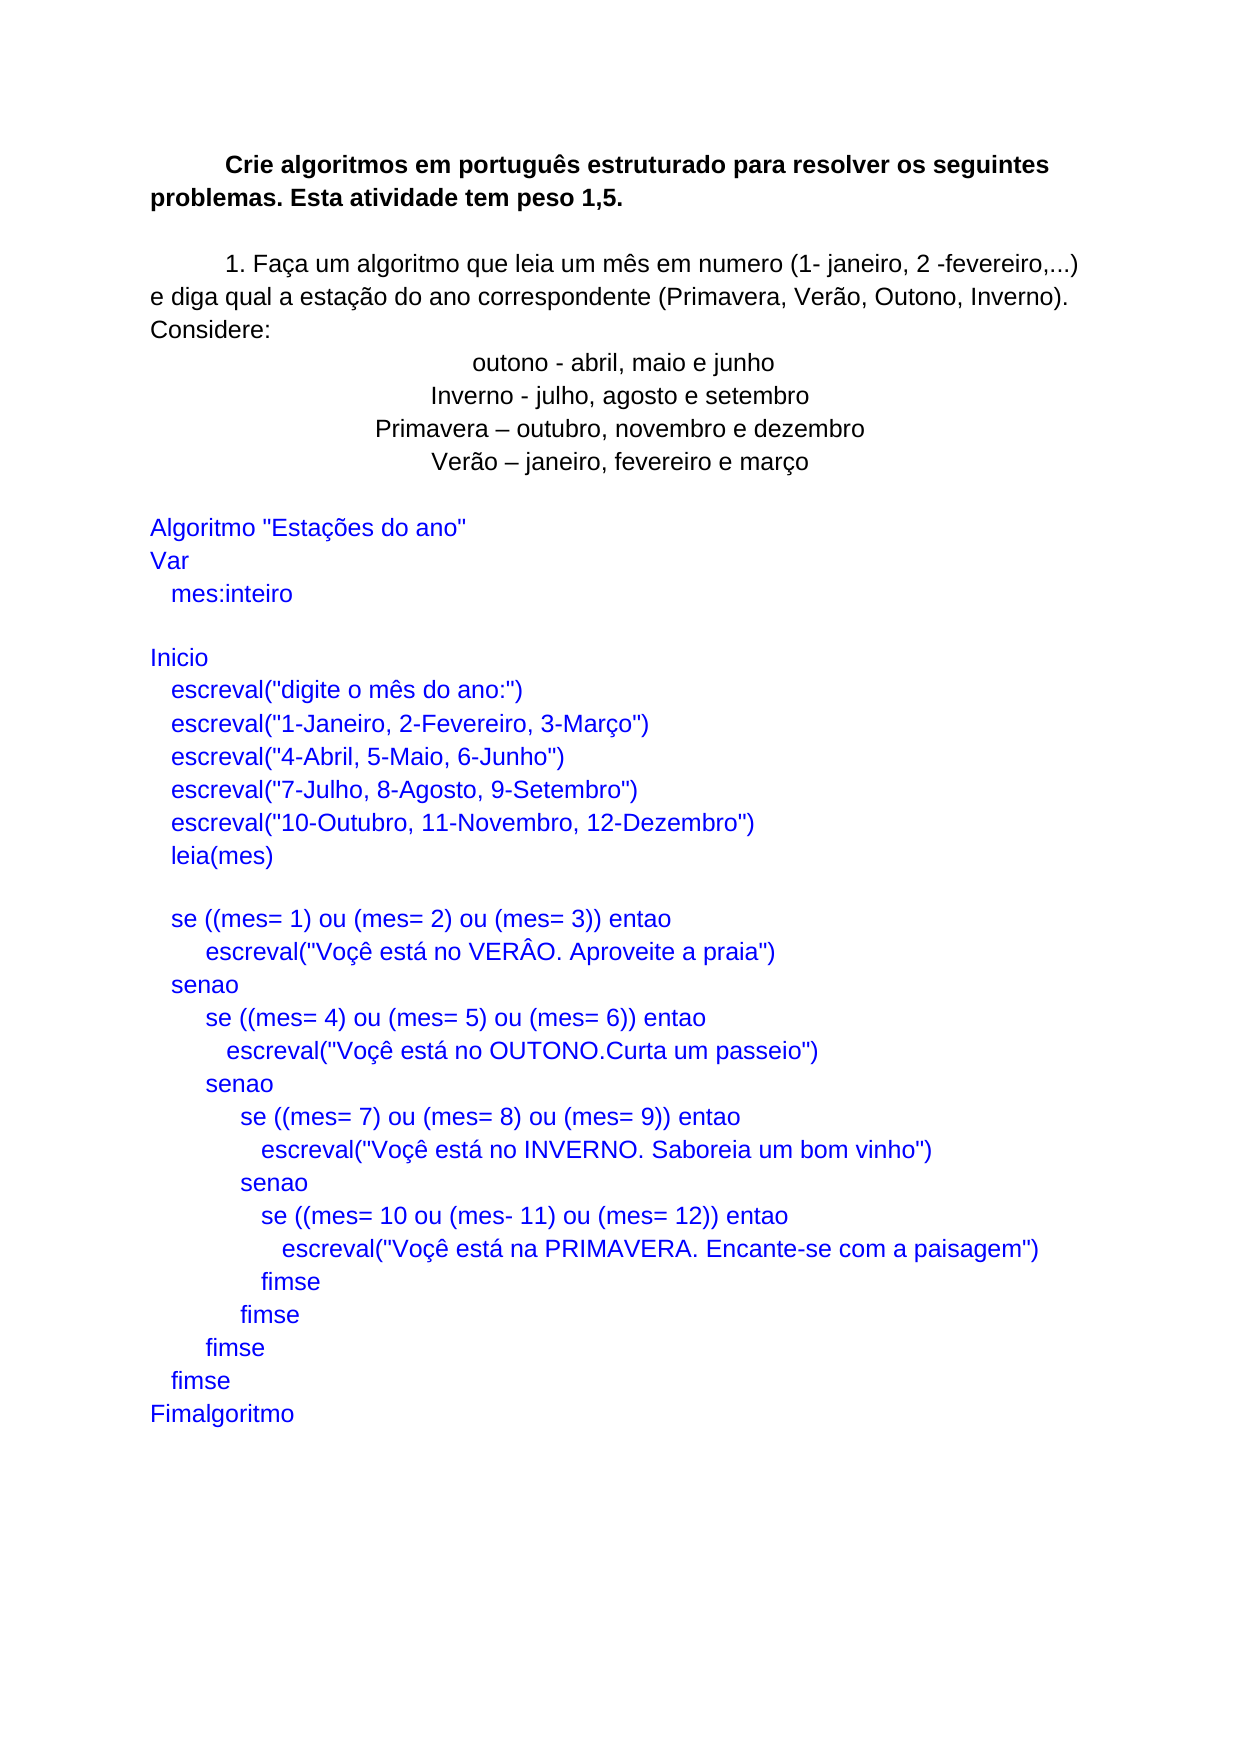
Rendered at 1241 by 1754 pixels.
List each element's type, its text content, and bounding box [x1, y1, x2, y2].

text outono - abril, maio e junho [150, 348, 1090, 377]
text escreval("Voçê está na PRIMAVERA. Encante-se com a paisagem") [150, 1234, 1090, 1263]
text se ((mes= 4) ou (mes= 5) ou (mes= 6)) entao [150, 1003, 1090, 1032]
text Inicio [150, 642, 1090, 671]
text fimse [150, 1300, 1090, 1329]
text escreval("7-Julho, 8-Agosto, 9-Setembro") [150, 774, 1090, 803]
text escreval("4-Abril, 5-Maio, 6-Junho") [150, 742, 1090, 770]
text Crie algoritmos em português estruturado para resolver os seguintes problemas. Esta atividade tem peso 1,5. [150, 150, 1090, 212]
text escreval("1-Janeiro, 2-Fevereiro, 3-Março") [150, 708, 1090, 737]
text senao [150, 970, 1090, 999]
text fimse [150, 1333, 1090, 1362]
text escreval("Voçê está no OUTONO.Curta um passeio") [150, 1036, 1090, 1065]
text escreval("digite o mês do ano:") [150, 676, 1090, 704]
text mes:inteiro [150, 579, 1090, 608]
text fimse [150, 1366, 1090, 1395]
text senao [150, 1069, 1090, 1098]
text Inverno - julho, agosto e setembro [150, 381, 1090, 410]
text 1. Faça um algoritmo que leia um mês em numero (1- janeiro, 2 -fevereiro,...) e diga qual a estação do ano correspondente (Primavera, Verão, Outono, Inverno). Considere: [150, 249, 1090, 344]
text senao [150, 1168, 1090, 1197]
text se ((mes= 1) ou (mes= 2) ou (mes= 3)) entao [150, 904, 1090, 933]
text se ((mes= 7) ou (mes= 8) ou (mes= 9)) entao [150, 1102, 1090, 1131]
text Var [150, 546, 1090, 575]
text escreval("Voçê está no VERÂO. Aproveite a praia") [150, 937, 1090, 966]
text leia(mes) [150, 841, 1090, 869]
text escreval("10-Outubro, 11-Novembro, 12-Dezembro") [150, 808, 1090, 836]
text Fimalgoritmo [150, 1399, 1090, 1428]
text escreval("Voçê está no INVERNO. Saboreia um bom vinho") [150, 1135, 1090, 1164]
text Verão – janeiro, fevereiro e março [150, 447, 1090, 476]
text se ((mes= 10 ou (mes- 11) ou (mes= 12)) entao [150, 1201, 1090, 1230]
text fimse [150, 1267, 1090, 1296]
text Primavera – outubro, novembro e dezembro [150, 414, 1090, 443]
text Algoritmo "Estações do ano" [150, 513, 1090, 542]
